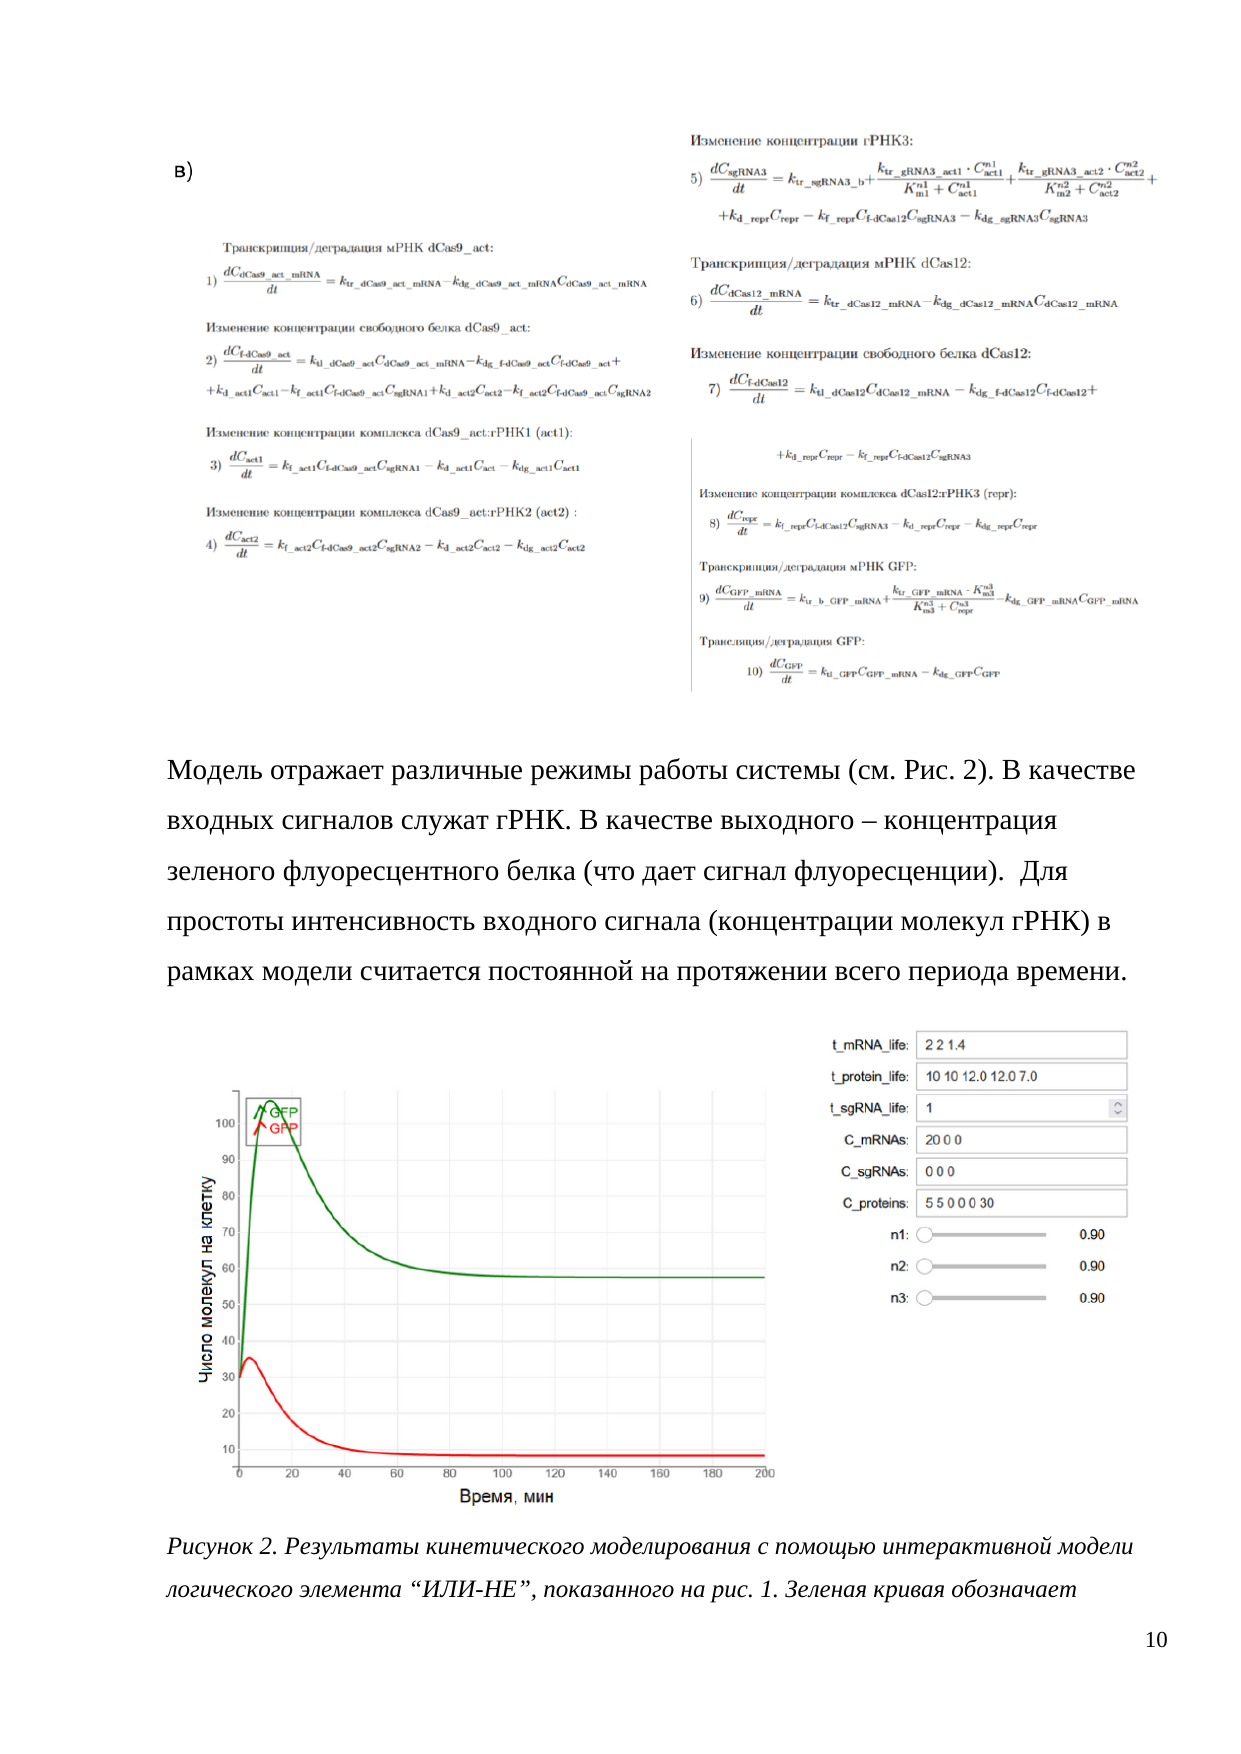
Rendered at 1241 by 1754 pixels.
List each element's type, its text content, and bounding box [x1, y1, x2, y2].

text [167, 1531, 1167, 1603]
text Модель отражает различные режимы работы системы (см. Рис. 2). В качестве входных сигналов служат гРНК. В качестве выходного – концентрация зеленого флуоресцентного белка (что дает сигнал флуоресценции). Для простоты интенсивность входного сигнала (концентрации молекул гРНК) в рамках модели считается постоянной на протяжении всего периода времени. [167, 752, 1167, 987]
picture [166, 1003, 1149, 1519]
picture [166, 108, 1168, 702]
